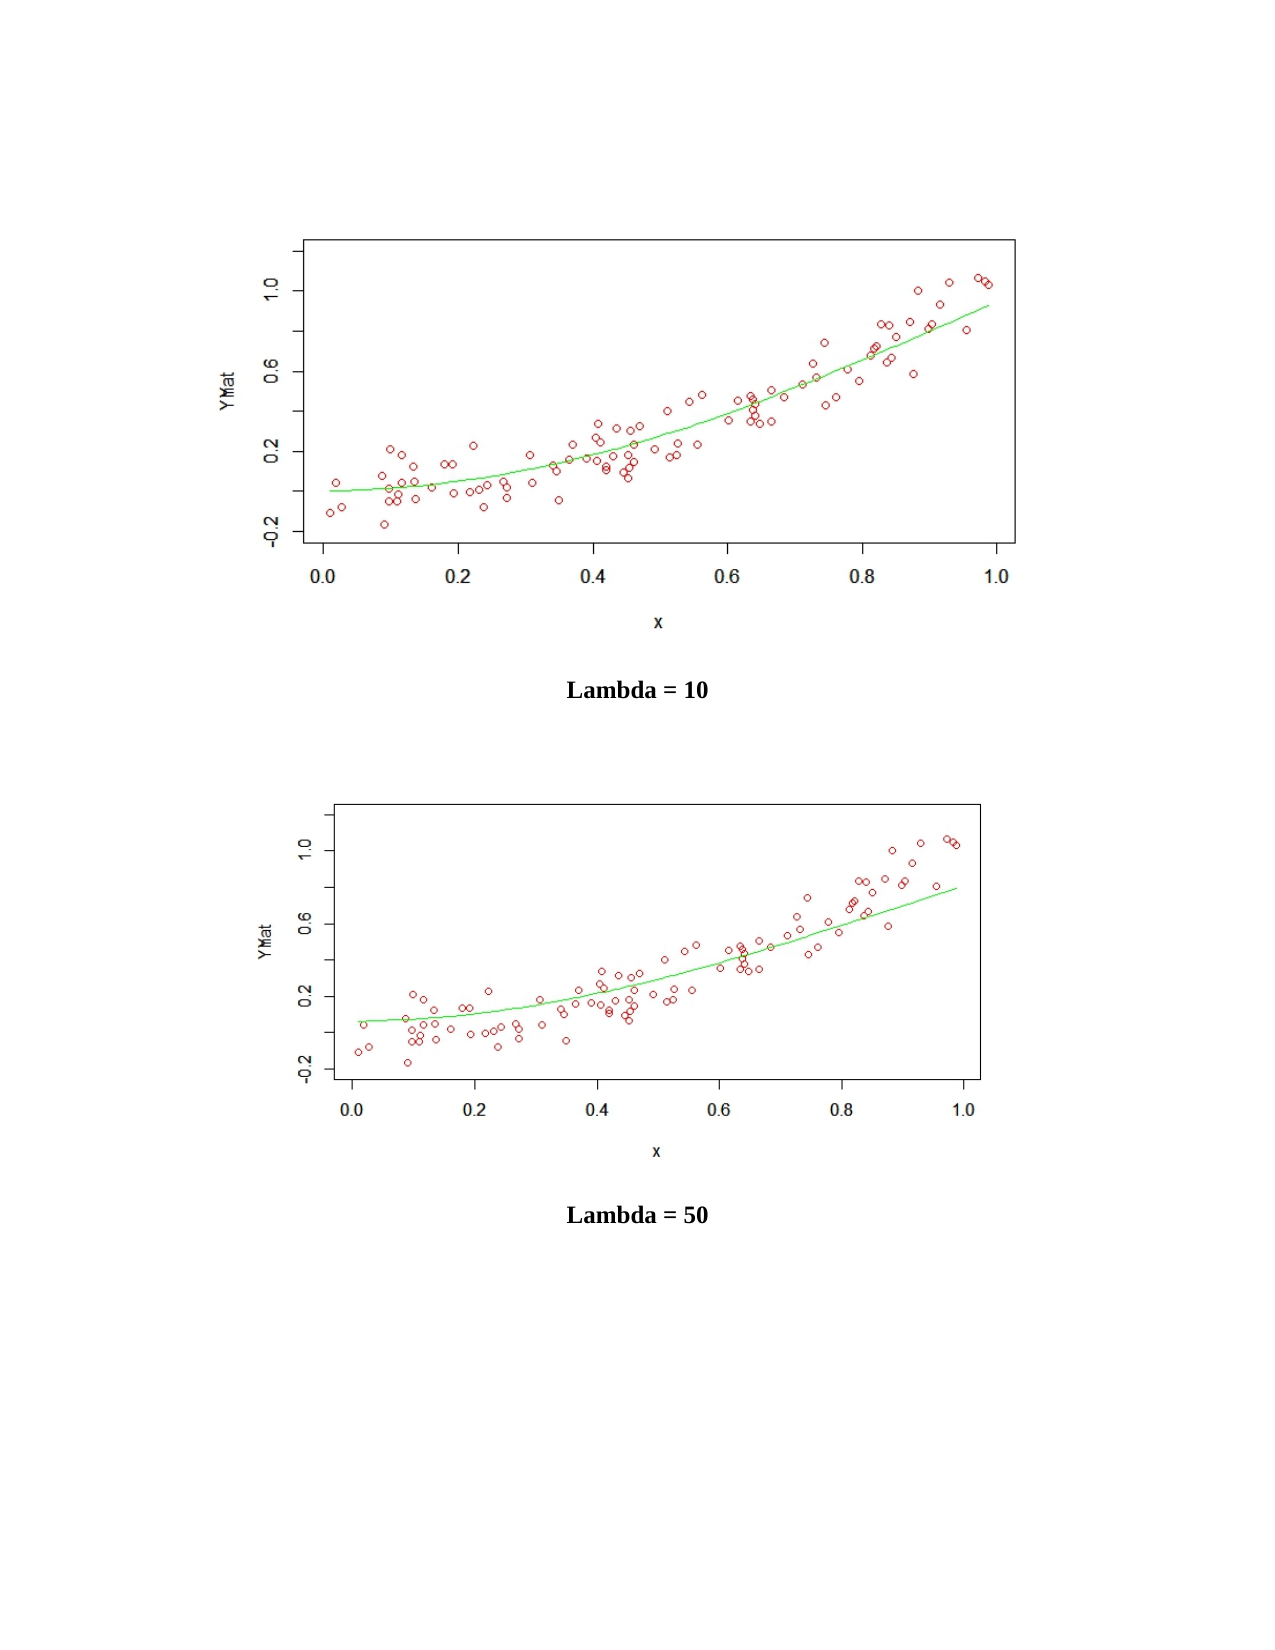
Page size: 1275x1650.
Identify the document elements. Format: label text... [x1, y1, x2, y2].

picture [252, 722, 1023, 1182]
picture [213, 150, 1062, 656]
text Lambda = 50 [150, 1201, 1125, 1229]
text Lambda = 10 [150, 675, 1125, 703]
